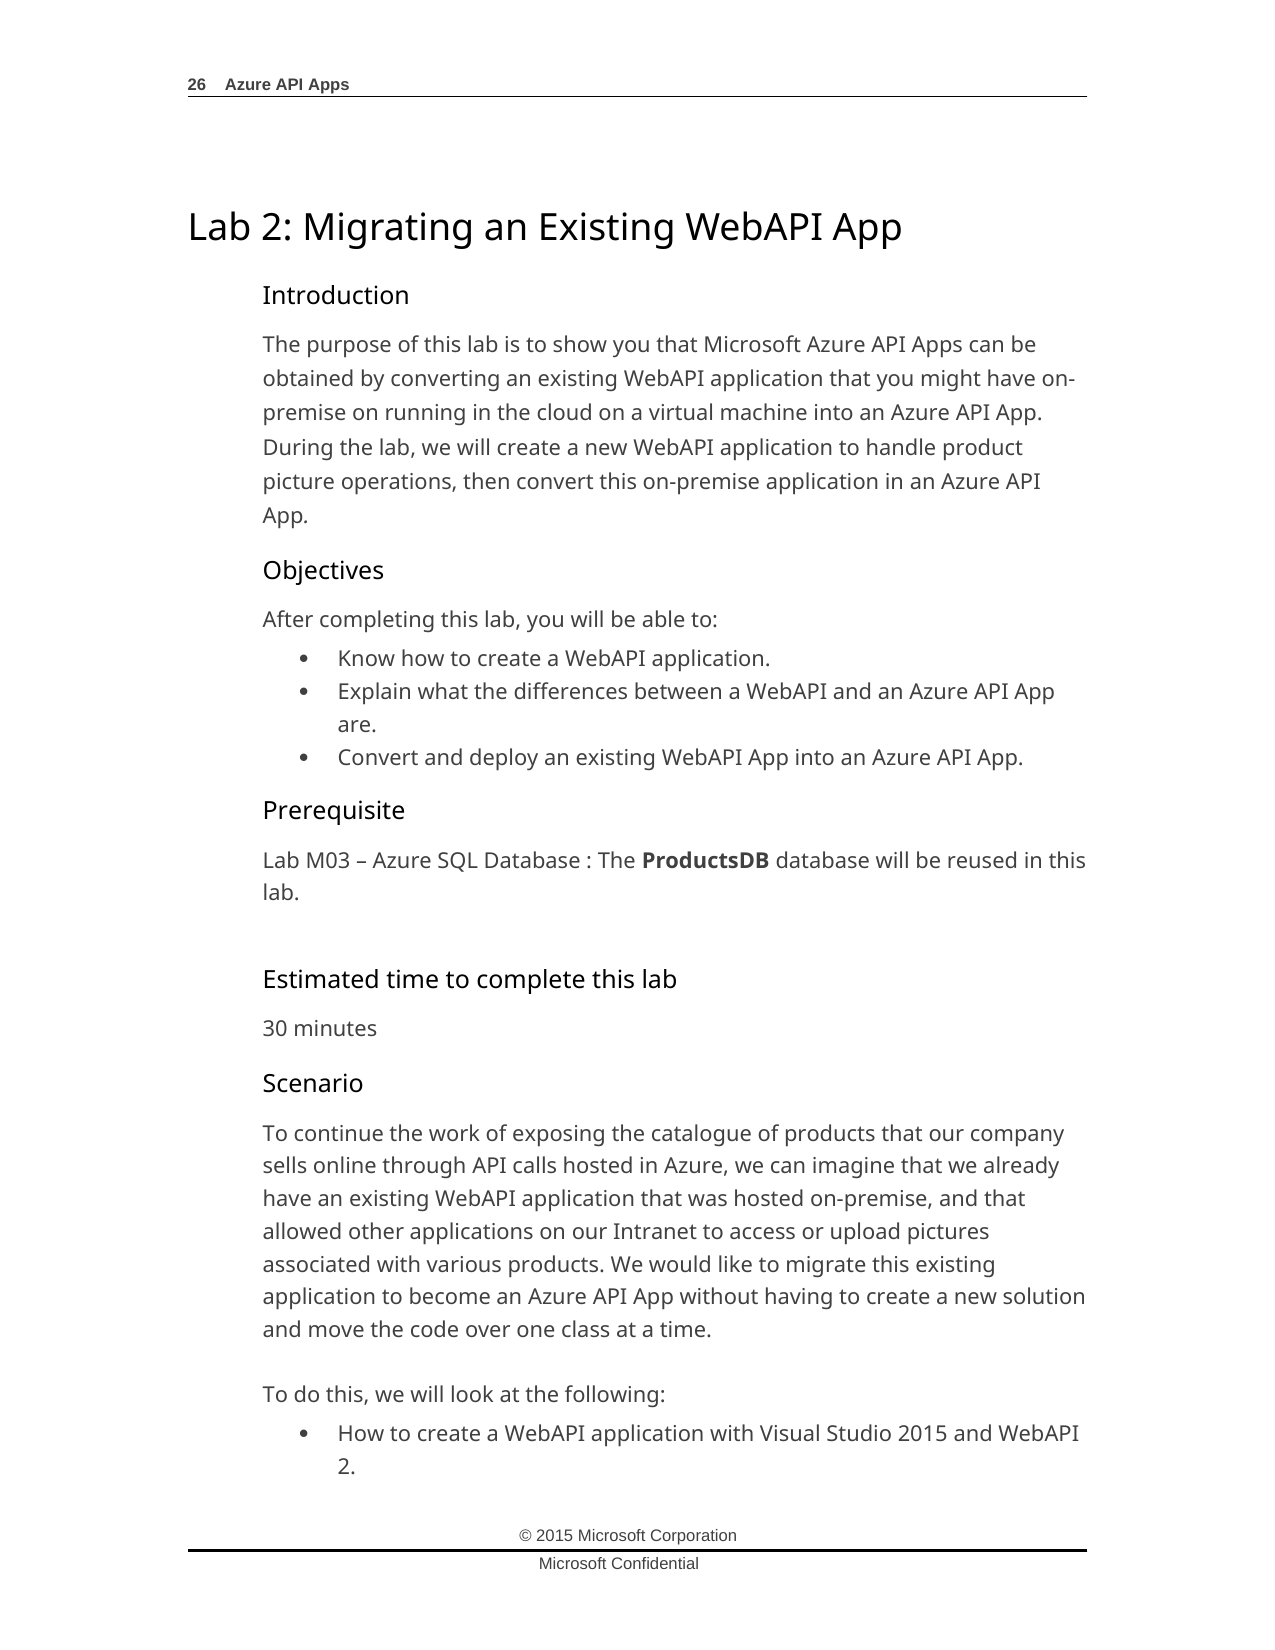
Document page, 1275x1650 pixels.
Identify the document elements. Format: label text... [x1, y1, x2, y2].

subtitle Objectives [262, 553, 1087, 587]
text Lab M03 – Azure SQL Database : The ProductsDB database will be reused in this lab. [262, 845, 1087, 907]
subtitle Estimated time to complete this lab [262, 962, 1087, 996]
text To continue the work of exposing the catalogue of products that our company sells online through API calls hosted in Azure, we can imagine that we already have an existing WebAPI application that was hosted on-premise, and that allowed other applications on our Intranet to access or upload pictures associated with various products. We would like to migrate this existing application to become an Azure API App without having to create a new solution and move the code over one class at a time. [262, 1118, 1087, 1344]
text After completing this lab, you will be able to: [262, 604, 1087, 634]
subtitle Scenario [262, 1066, 1087, 1100]
text The purpose of this lab is to show you that Microsoft Azure API Apps can be obtained by converting an existing WebAPI application that you might have on-premise on running in the cloud on a virtual machine into an Azure API App. During the lab, we will create a new WebAPI application to handle product picture operations, then convert this on-premise application in an Azure API App. [262, 329, 1087, 530]
list Explain what the differences between a WebAPI and an Azure API App are. [300, 676, 1087, 739]
subtitle Introduction [262, 277, 1087, 311]
list How to create a WebAPI application with Visual Studio 2015 and WebAPI 2. [300, 1418, 1087, 1481]
subtitle Prerequisite [262, 793, 1087, 827]
list Know how to create a WebAPI application. [300, 643, 1087, 673]
text 30 minutes [262, 1013, 1087, 1043]
subtitle Lab 2: Migrating an Existing WebAPI App [187, 200, 1087, 251]
text To do this, we will look at the following: [262, 1379, 1087, 1409]
list Convert and deploy an existing WebAPI App into an Azure API App. [300, 742, 1087, 771]
